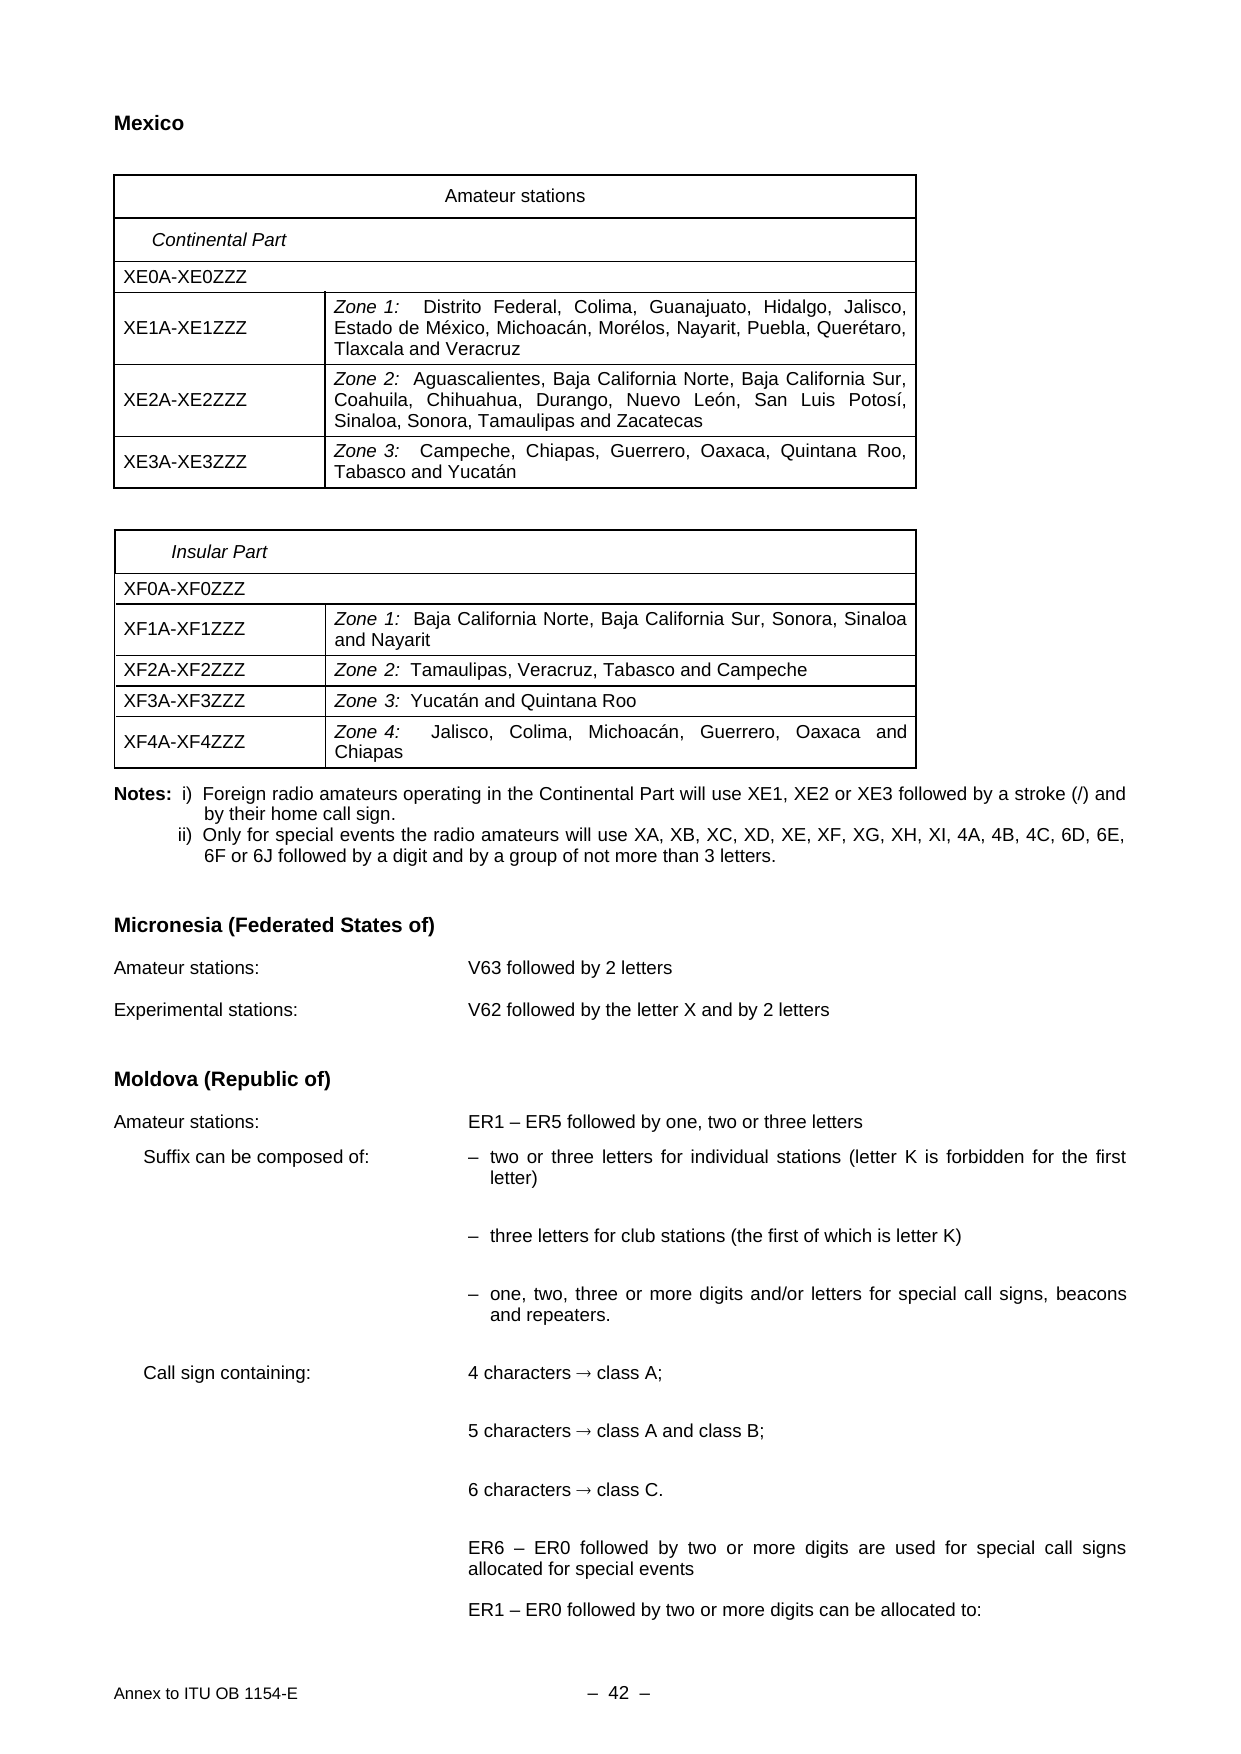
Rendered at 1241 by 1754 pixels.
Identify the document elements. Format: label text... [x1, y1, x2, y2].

text Suffix can be composed of: – two or three letters for individual stations (letter K is forbidden for the first letter) [113, 1147, 1127, 1188]
text ER1 – ER0 followed by two or more digits can be allocated to: [113, 1600, 1127, 1621]
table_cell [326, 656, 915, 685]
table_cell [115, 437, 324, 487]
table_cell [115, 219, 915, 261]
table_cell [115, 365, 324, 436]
text – one, two, three or more digits and/or letters for special call signs, beacons and repeaters. [113, 1284, 1127, 1326]
text ii) Only for special events the radio amateurs will use XA, XB, XC, XD, XE, XF, XG, XH, XI, 4A, 4B, 4C, 6D, 6E, 6F or 6J followed by a digit and by a group of not more than 3 letters. [113, 825, 1127, 866]
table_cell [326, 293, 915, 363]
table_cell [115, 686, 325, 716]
text Experimental stations: V62 followed by the letter X and by 2 letters [113, 999, 1127, 1020]
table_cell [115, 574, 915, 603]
text Mexico [113, 113, 1127, 134]
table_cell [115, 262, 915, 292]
text Amateur stations: ER1 – ER5 followed by one, two or three letters [113, 1112, 1127, 1132]
text Amateur stations: V63 followed by 2 letters [113, 958, 1127, 978]
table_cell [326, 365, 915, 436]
text ER6 – ER0 followed by two or more digits are used for special call signs allocated for special events [113, 1538, 1127, 1579]
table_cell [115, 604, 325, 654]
text Call sign containing: 4 characters class A; [113, 1363, 1127, 1384]
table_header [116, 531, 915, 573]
text 6 characters class C. [113, 1479, 1127, 1500]
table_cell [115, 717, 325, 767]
text Micronesia (Federated States of) [113, 916, 1127, 937]
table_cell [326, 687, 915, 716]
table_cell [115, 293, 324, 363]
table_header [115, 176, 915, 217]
text – three letters for club stations (the first of which is letter K) [113, 1226, 1127, 1247]
text Moldova (Republic of) [113, 1070, 1127, 1091]
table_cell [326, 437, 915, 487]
text Notes: ii) Foreign radio amateurs operating in the Continental Part will use XE1, XE2 or XE3 followed by a stroke (/) and by their home call sign. [113, 783, 1127, 825]
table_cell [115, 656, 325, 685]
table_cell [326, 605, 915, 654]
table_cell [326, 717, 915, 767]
text 5 characters class A and class B; [113, 1421, 1127, 1442]
